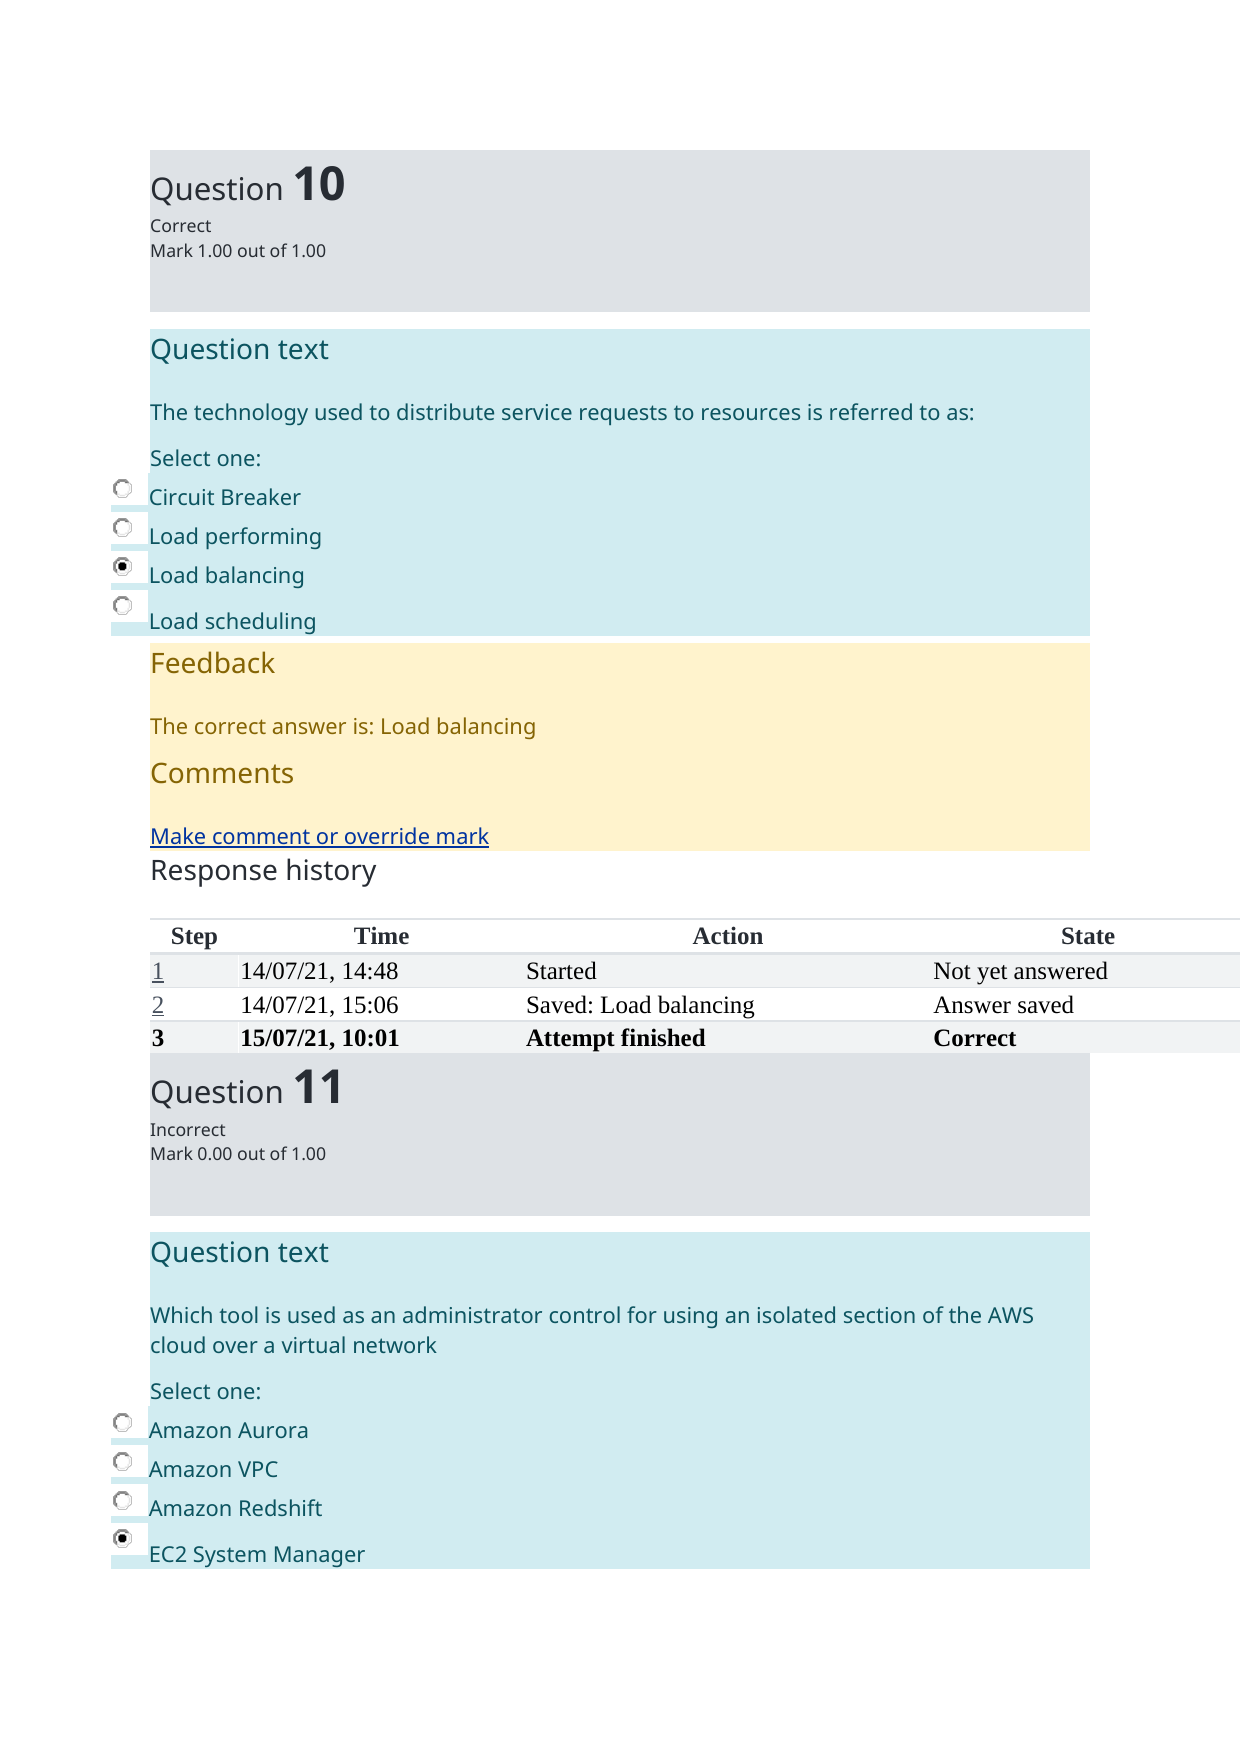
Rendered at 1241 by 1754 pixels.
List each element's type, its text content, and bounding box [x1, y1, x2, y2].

table_header Step [150, 920, 238, 952]
table_header Time [239, 920, 524, 952]
table_cell Not yet answered [932, 955, 1240, 987]
table_cell Correct [932, 1022, 1240, 1053]
text Response history [150, 851, 1090, 889]
table_cell Saved: Load balancing [524, 988, 932, 1020]
text Incorrect [150, 1117, 1090, 1141]
text Question 11 [150, 1053, 1090, 1117]
table_cell 14/07/21, 15:06 [239, 988, 524, 1020]
text Mark 0.00 out of 1.00 [150, 1141, 1090, 1166]
table_header State [932, 920, 1240, 952]
text Amazon VPC [111, 1445, 1090, 1484]
text Which tool is used as an administrator control for using an isolated section of the AWS cloud over a virtual network [150, 1300, 1090, 1359]
table_cell 14/07/21, 14:48 [239, 955, 524, 987]
text Question 10 [150, 150, 1090, 214]
text Load performing [111, 512, 1090, 551]
text Correct [150, 214, 1090, 238]
table_cell Started [524, 955, 932, 987]
table_cell 2 [150, 988, 238, 1020]
text Question text [150, 1232, 1090, 1271]
text Mark 1.00 out of 1.00 [150, 238, 1090, 262]
text Make comment or override mark [150, 821, 1090, 851]
text Circuit Breaker [111, 473, 1090, 512]
table_cell 1 [150, 955, 238, 987]
text The technology used to distribute service requests to resources is referred to as: [150, 396, 1090, 426]
text Comments [150, 753, 1090, 792]
text Amazon Redshift [111, 1484, 1090, 1523]
text Load balancing [111, 551, 1090, 589]
text Feedback [150, 643, 1090, 682]
table_cell 15/07/21, 10:01 [239, 1022, 524, 1053]
table_header Action [524, 920, 932, 952]
text Question text [150, 329, 1090, 367]
table_cell Attempt finished [524, 1022, 932, 1053]
text EC2 System Manager [111, 1523, 1090, 1569]
table_cell Answer saved [932, 988, 1240, 1020]
text The correct answer is: Load balancing [150, 711, 1090, 741]
text Load scheduling [111, 589, 1090, 636]
text Select one: [150, 1376, 1090, 1406]
text Select one: [150, 443, 1090, 473]
text Amazon Aurora [111, 1406, 1090, 1445]
table_cell 3 [150, 1022, 238, 1053]
